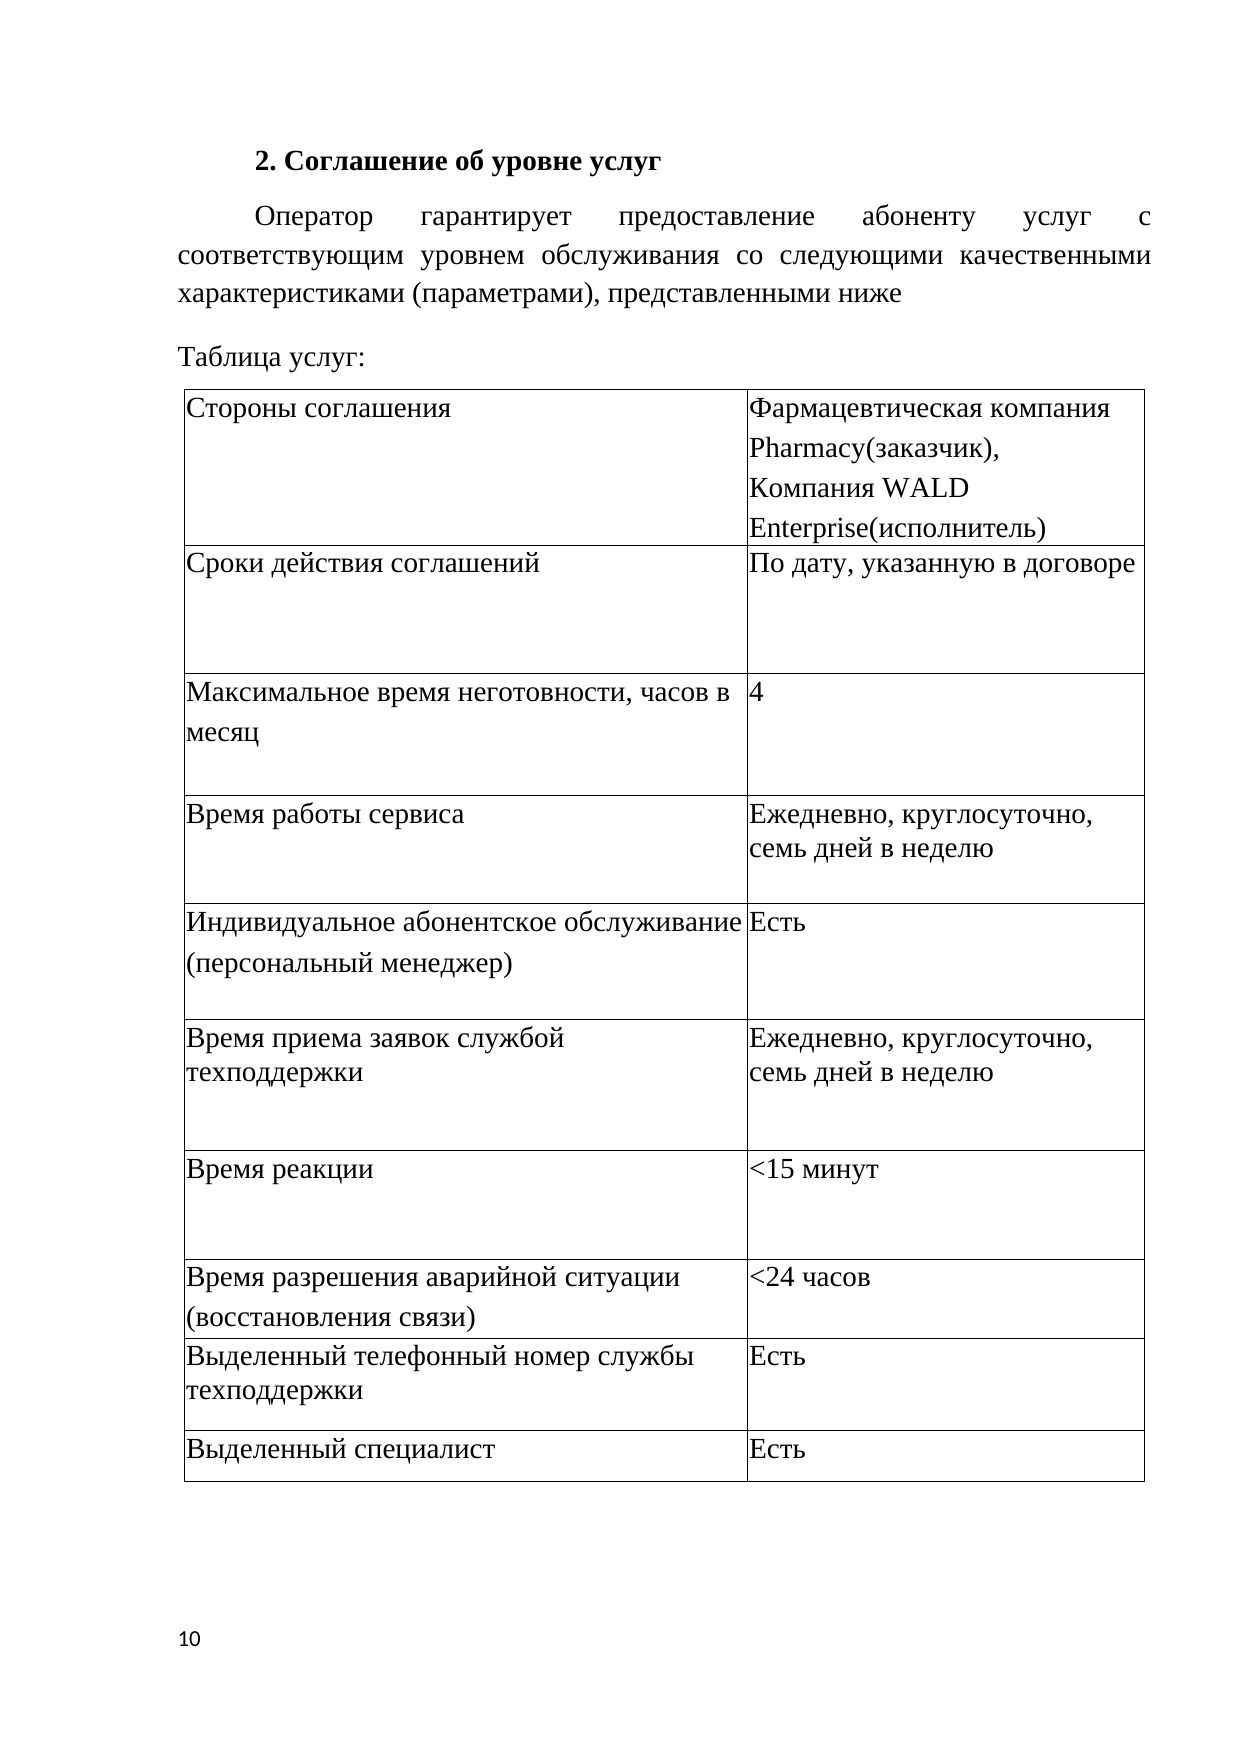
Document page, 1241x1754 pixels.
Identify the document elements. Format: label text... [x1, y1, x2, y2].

text Оператор гарантирует предоставление абоненту услуг с соответствующим уровнем обслуживания со следующими качественными характеристиками (параметрами), представленными ниже [177, 198, 1152, 309]
table_header Фармацевтическая компания Pharmacy(заказчик), Компания WALD Enterprise(исполнитель) [748, 390, 1144, 544]
table_cell Время реакции [185, 1151, 747, 1258]
table_cell Есть [748, 904, 1144, 1019]
table_cell Время разрешения аварийной ситуации (восстановления связи) [185, 1260, 747, 1337]
table_cell <15 минут [748, 1151, 1144, 1258]
text 2. Соглашение об уровне услуг [177, 143, 1152, 177]
table_cell Время приема заявок службой техподдержки [185, 1020, 747, 1150]
table_cell Ежедневно, круглосуточно, семь дней в неделю [748, 796, 1144, 903]
table_cell Сроки действия соглашений [185, 546, 747, 673]
table_cell Выделенный телефонный номер службы техподдержки [185, 1339, 747, 1430]
table_cell Время работы сервиса [185, 796, 747, 903]
table_cell Ежедневно, круглосуточно, семь дней в неделю [748, 1020, 1144, 1150]
table_cell Есть [748, 1339, 1144, 1430]
table_header Стороны соглашения [185, 390, 747, 544]
table_cell 4 [748, 674, 1144, 795]
table_cell Индивидуальное абонентское обслуживание (персональный менеджер) [185, 904, 747, 1019]
table_cell Выделенный специалист [185, 1431, 747, 1481]
table_cell <24 часов [748, 1260, 1144, 1337]
table_cell Есть [748, 1431, 1144, 1481]
table_cell Максимальное время неготовности, часов в месяц [185, 674, 747, 795]
table_cell По дату, указанную в договоре [748, 546, 1144, 673]
text Таблица услуг: [177, 339, 1152, 372]
